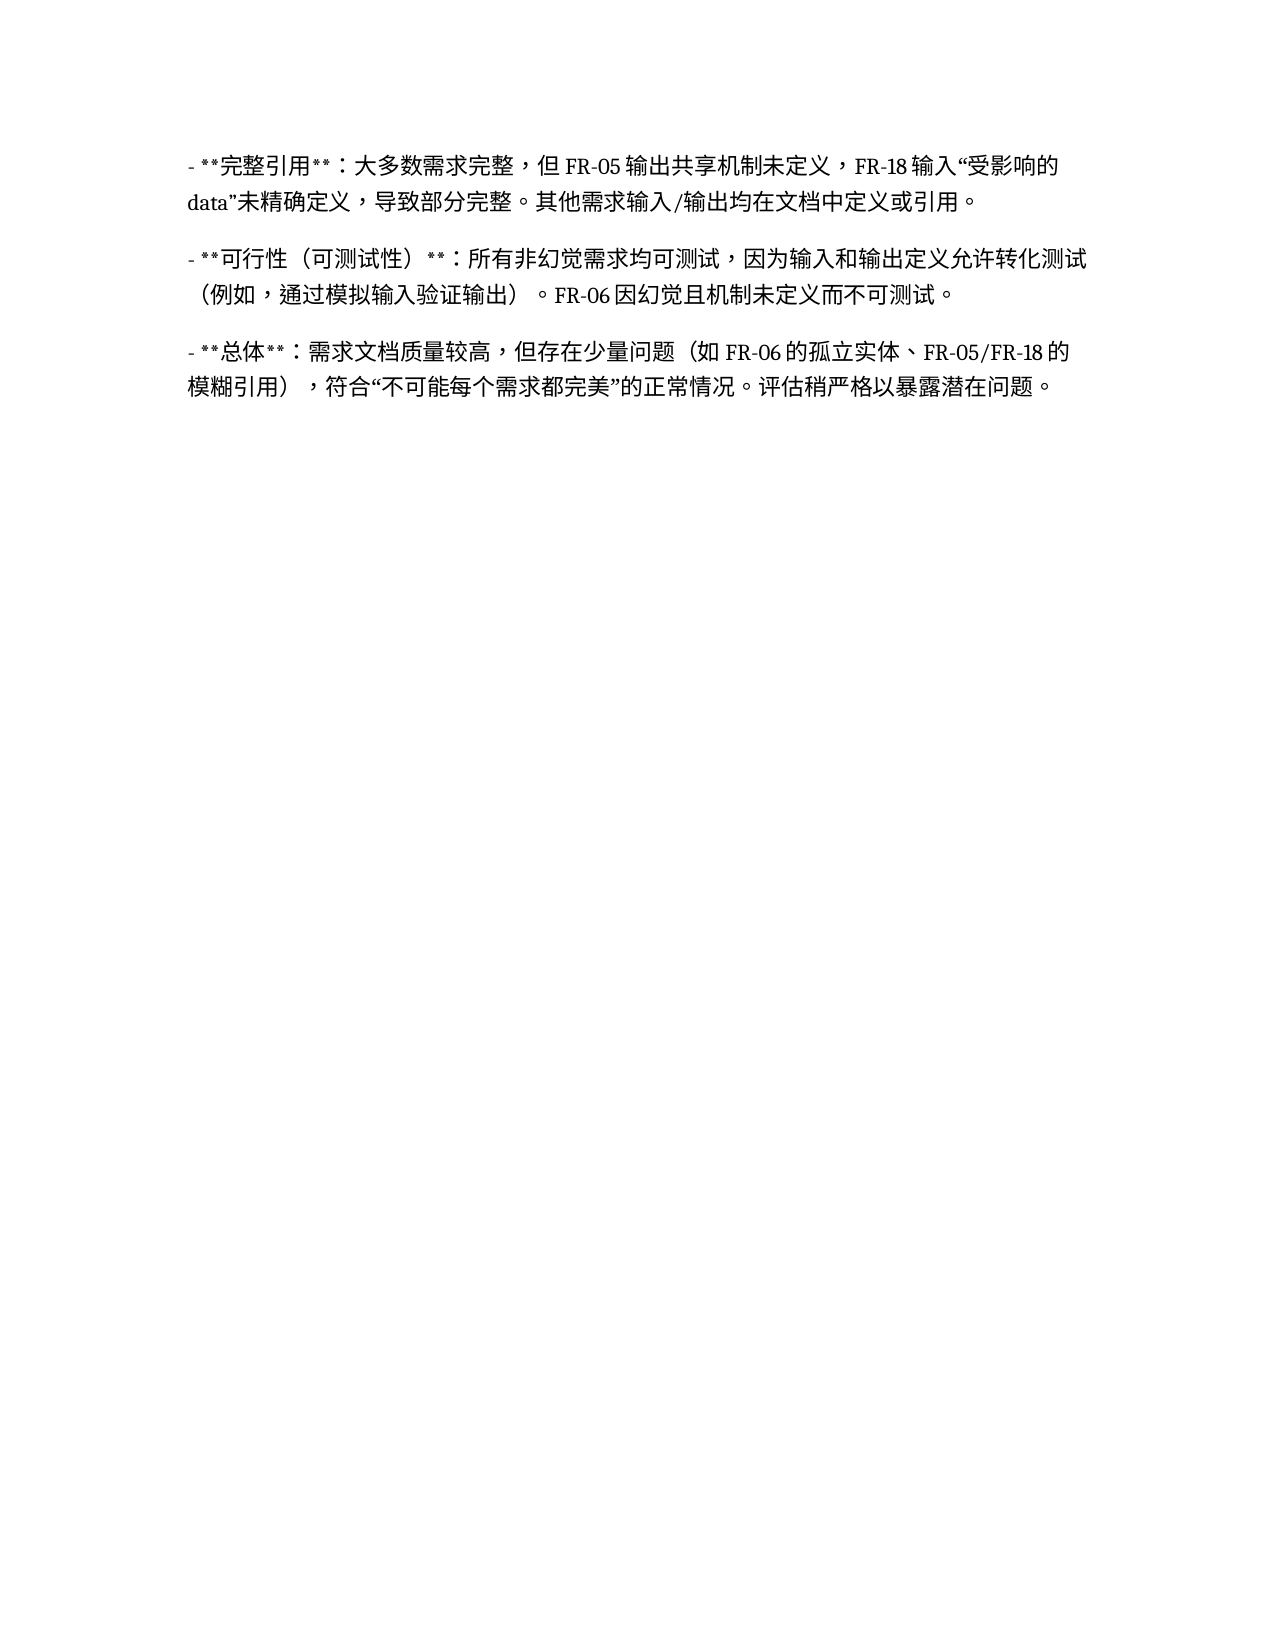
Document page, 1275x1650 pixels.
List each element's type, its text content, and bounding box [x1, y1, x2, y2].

text - **可行性（可测试性）**：所有非幻觉需求均可测试，因为输入和输出定义允许转化测试（例如，通过模拟输入验证输出）。FR-06因幻觉且机制未定义而不可测试。 [187, 243, 1087, 310]
text - **总体**：需求文档质量较高，但存在少量问题（如FR-06的孤立实体、FR-05/FR-18的模糊引用），符合“不可能每个需求都完美”的正常情况。评估稍严格以暴露潜在问题。 [187, 335, 1087, 403]
text - **完整引用**：大多数需求完整，但FR-05输出共享机制未定义，FR-18输入“受影响的data”未精确定义，导致部分完整。其他需求输入/输出均在文档中定义或引用。 [187, 150, 1087, 217]
